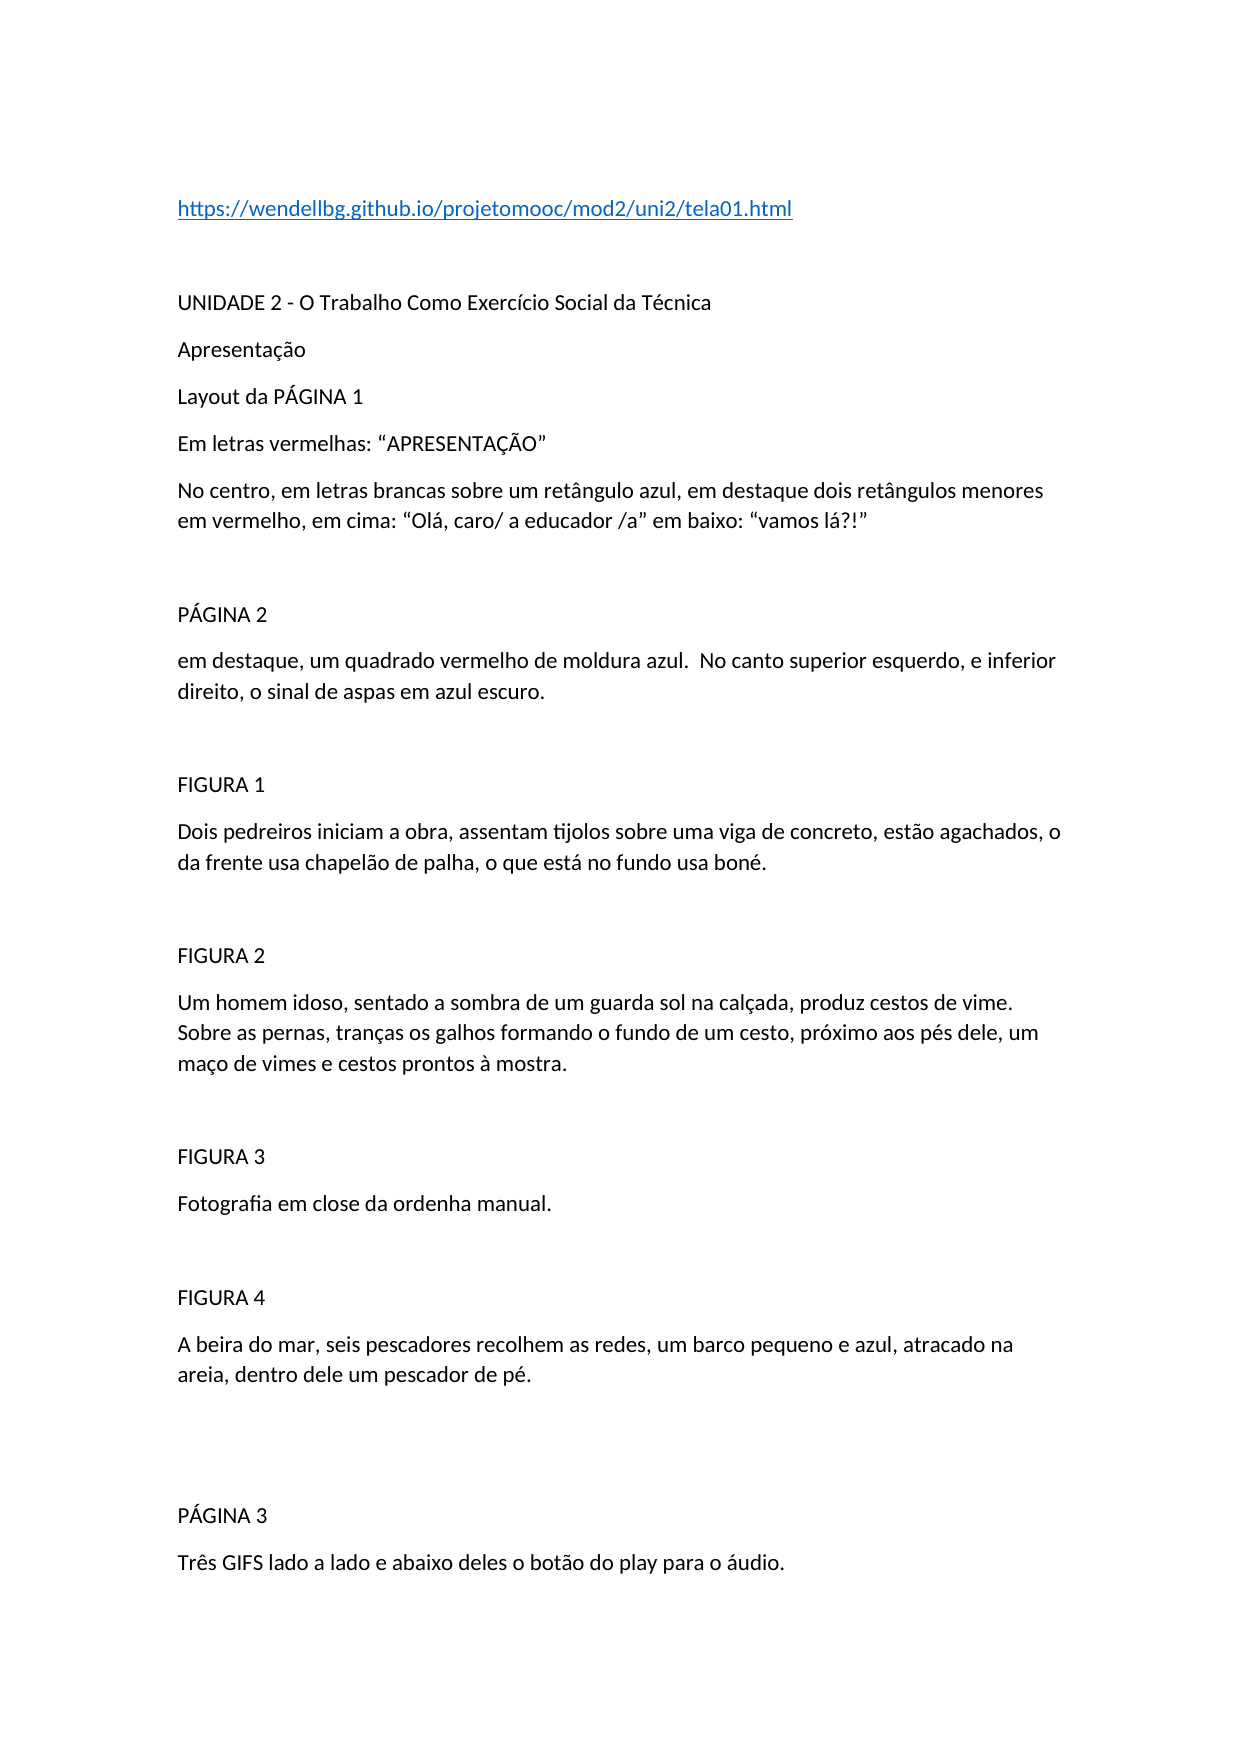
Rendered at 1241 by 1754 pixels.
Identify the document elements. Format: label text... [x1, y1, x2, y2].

text Fotografia em close da ordenha manual. [177, 1189, 1063, 1217]
text PÁGINA 2 [177, 600, 1063, 628]
text FIGURA 4 [177, 1283, 1063, 1311]
text Em letras vermelhas: “APRESENTAÇÃO” [177, 429, 1063, 457]
text No centro, em letras brancas sobre um retângulo azul, em destaque dois retângulos menores em vermelho, em cima: “Olá, caro/ a educador /a” em baixo: “vamos lá?!” [177, 476, 1063, 534]
text FIGURA 3 [177, 1142, 1063, 1170]
text FIGURA 2 [177, 941, 1063, 969]
text PÁGINA 3 [177, 1501, 1063, 1529]
text Dois pedreiros iniciam a obra, assentam tijolos sobre uma viga de concreto, estão agachados, o da frente usa chapelão de palha, o que está no fundo usa boné. [177, 817, 1063, 876]
text Três GIFS lado a lado e abaixo deles o botão do play para o áudio. [177, 1548, 1063, 1576]
text Um homem idoso, sentado a sombra de um guarda sol na calçada, produz cestos de vime. Sobre as pernas, tranças os galhos formando o fundo de um cesto, próximo aos pés dele, um maço de vimes e cestos prontos à mostra. [177, 988, 1063, 1077]
text em destaque, um quadrado vermelho de moldura azul. No canto superior esquerdo, e inferior direito, o sinal de aspas em azul escuro. [177, 647, 1063, 705]
text https://wendellbg.github.io/projetomooc/mod2/uni2/tela01.html [177, 194, 1063, 222]
text FIGURA 1 [177, 771, 1063, 798]
text Layout da PÁGINA 1 [177, 382, 1063, 410]
text A beira do mar, seis pescadores recolhem as redes, um barco pequeno e azul, atracado na areia, dentro dele um pescador de pé. [177, 1330, 1063, 1388]
text UNIDADE 2 - O Trabalho Como Exercício Social da Técnica [177, 288, 1063, 316]
text Apresentação [177, 335, 1063, 363]
